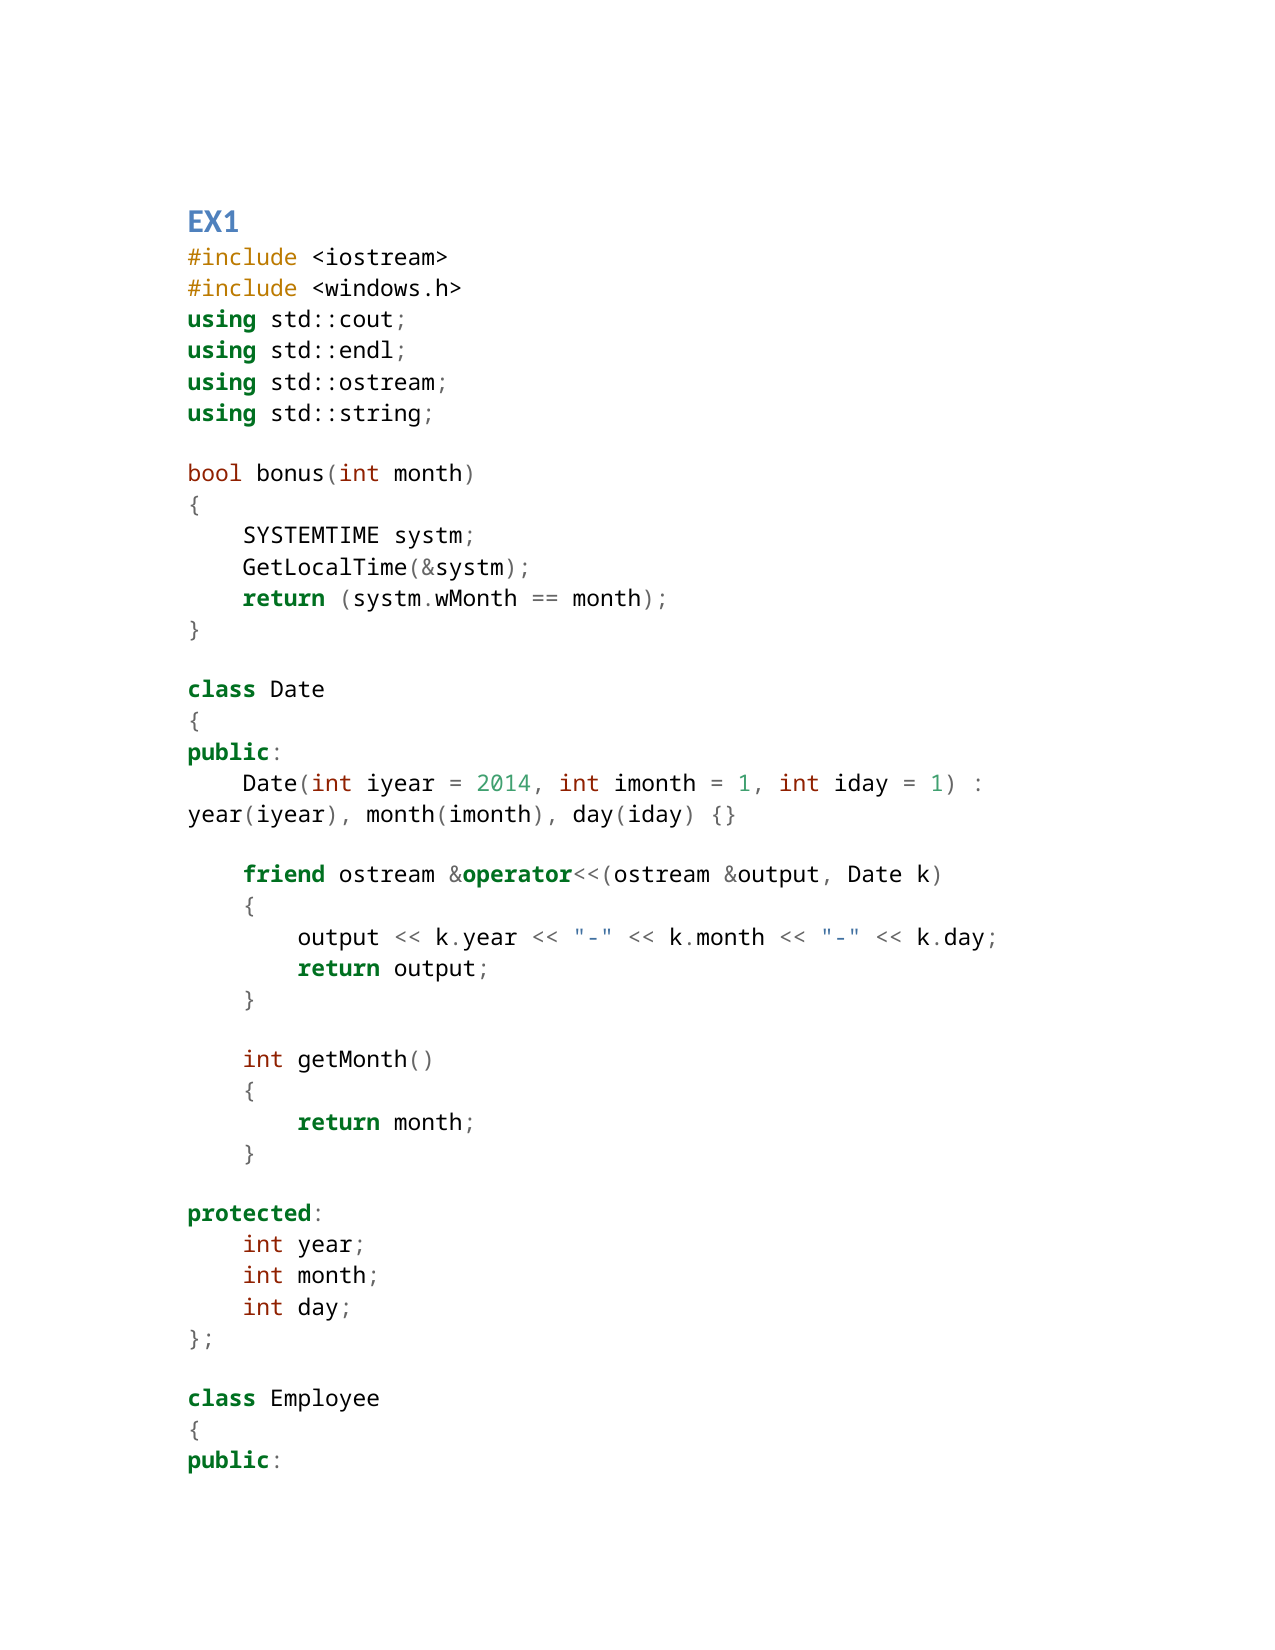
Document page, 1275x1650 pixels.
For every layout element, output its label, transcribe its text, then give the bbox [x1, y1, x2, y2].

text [187, 241, 1087, 1476]
subtitle EX1 [187, 200, 1087, 241]
